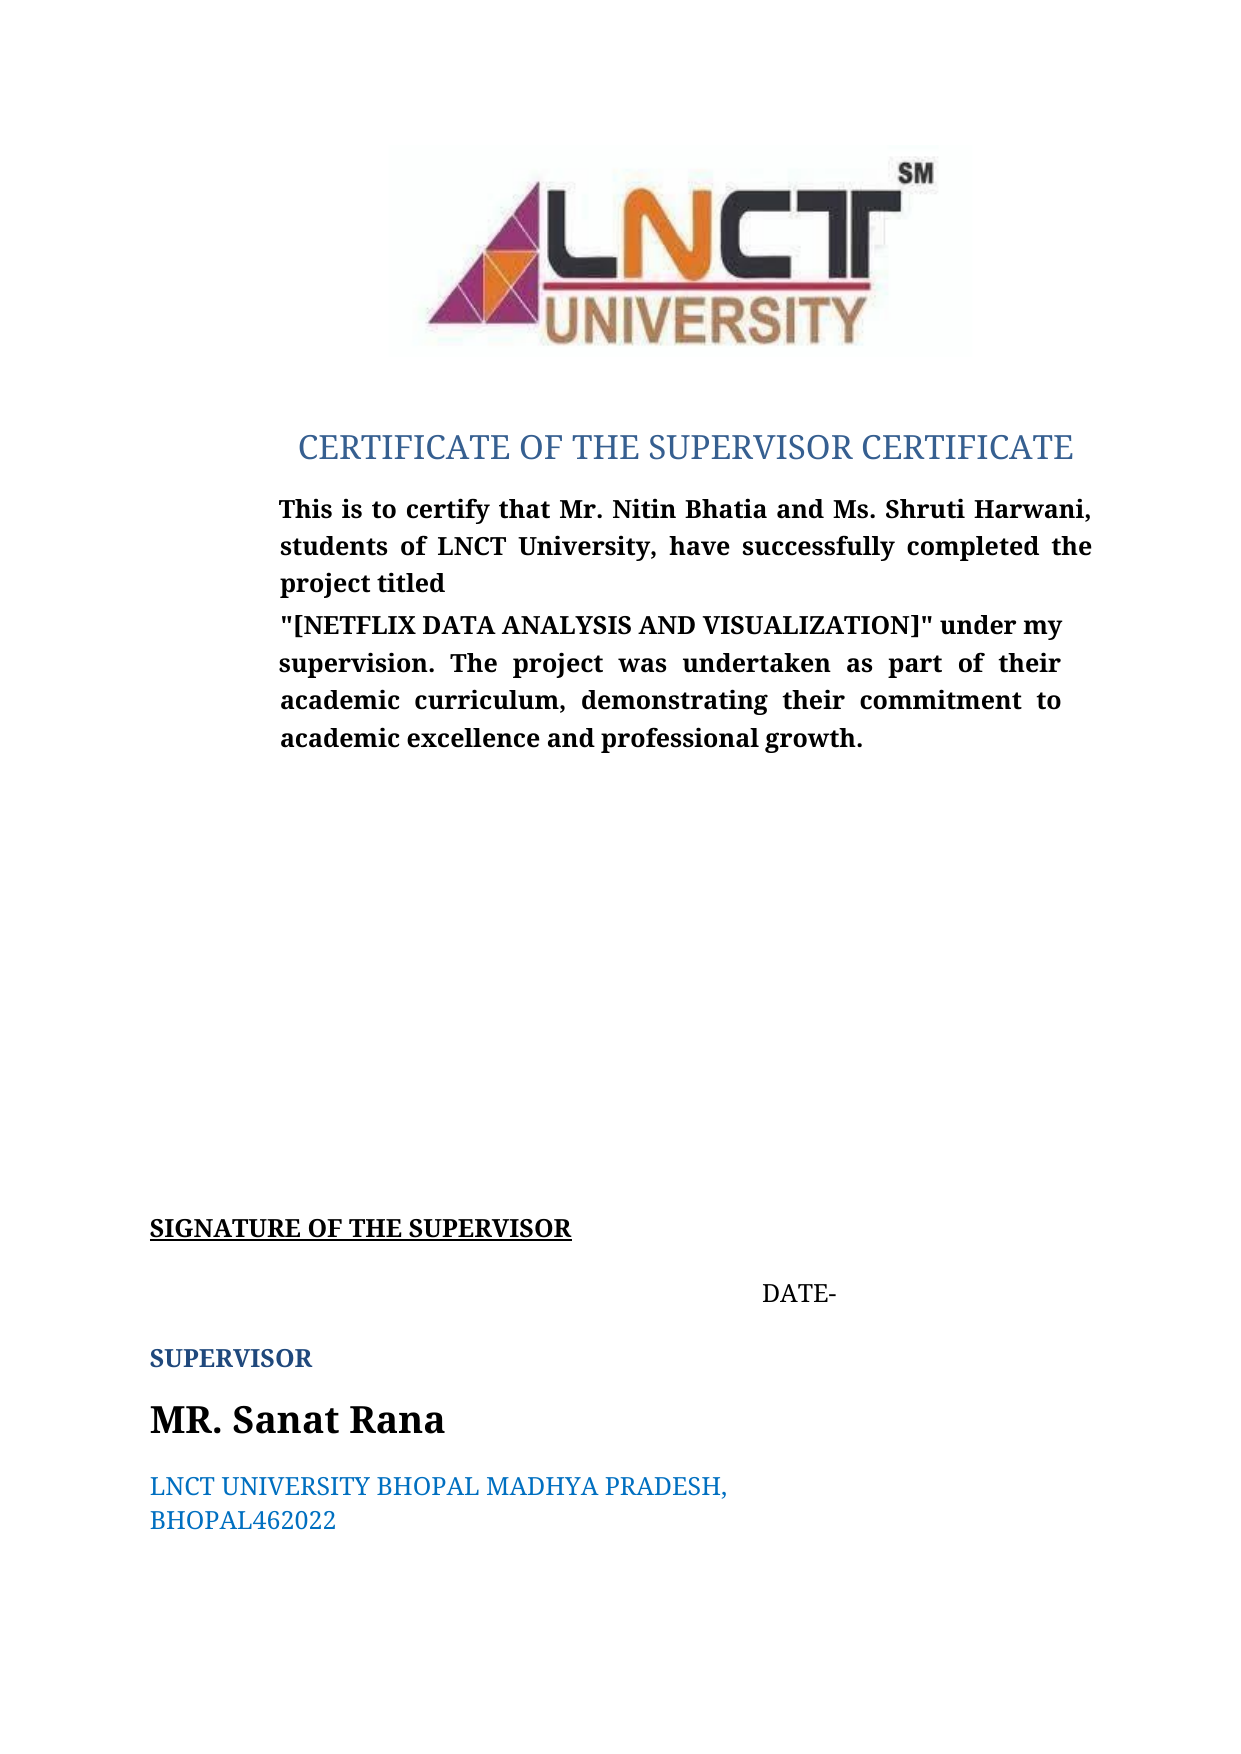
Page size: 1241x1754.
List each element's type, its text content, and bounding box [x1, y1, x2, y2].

text SIGNATURE OF THE SUPERVISOR [149, 1210, 1093, 1244]
text SUPERVISOR [149, 1341, 1093, 1375]
text LNCT UNIVERSITY BHOPAL MADHYA PRADESH, BHOPAL462022 [149, 1469, 900, 1537]
text This is to certify that Mr. Nitin Bhatia and Ms. Shruti Harwani, students of LNCT University, have successfully completed the project titled [279, 491, 1093, 600]
text DATE- [504, 1275, 1093, 1309]
text supervision. The project was undertaken as part of their academic curriculum, demonstrating their commitment to academic excellence and professional growth. [279, 646, 1062, 754]
text CERTIFICATE OF THE SUPERVISOR CERTIFICATE [149, 424, 1074, 469]
picture [388, 145, 973, 357]
text "[NETFLIX DATA ANALYSIS AND VISUALIZATION]" under my [280, 608, 1091, 642]
subtitle MR. Sanat Rana [149, 1393, 1093, 1444]
